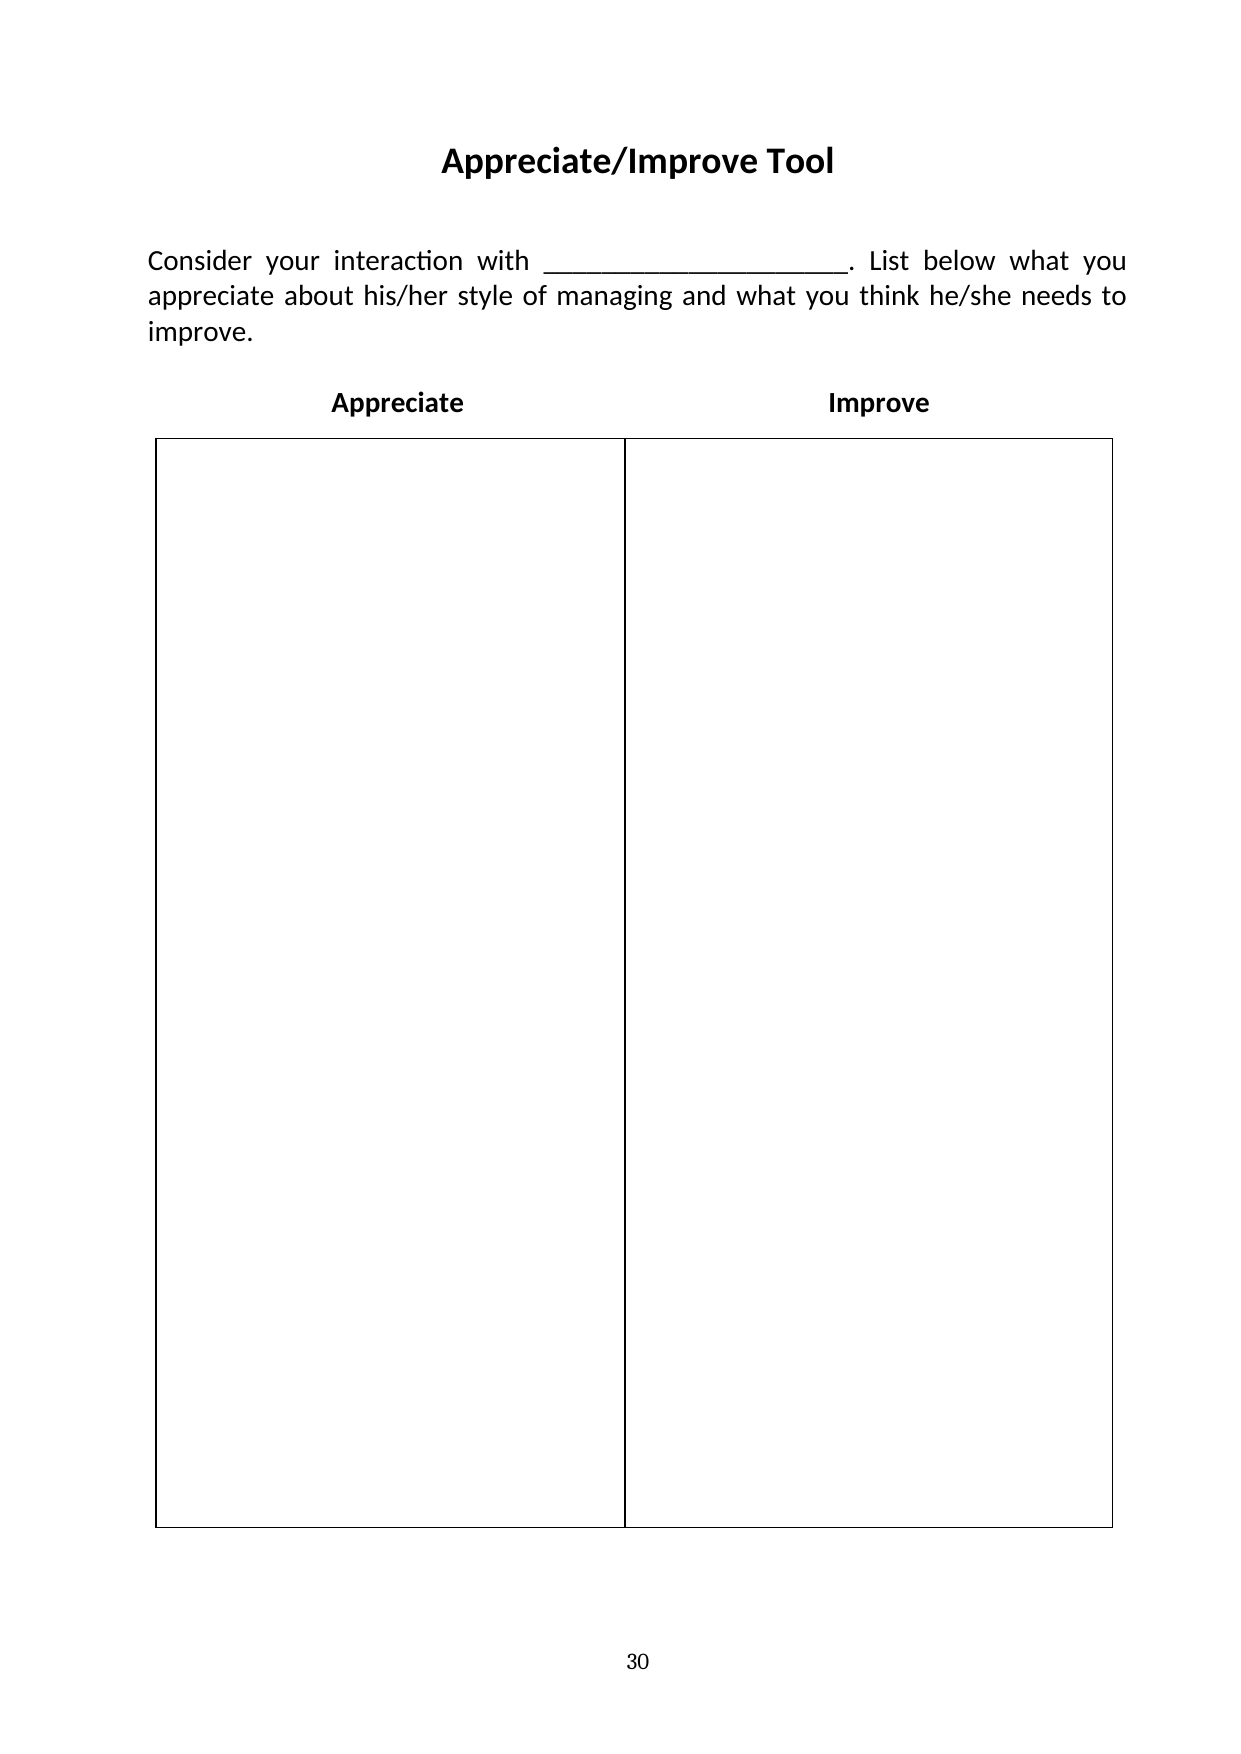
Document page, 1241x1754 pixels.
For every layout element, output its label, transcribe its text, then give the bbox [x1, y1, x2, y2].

subtitle Appreciate/Improve Tool [148, 137, 1128, 183]
text Appreciate Improve [148, 384, 1128, 420]
text Consider your interaction with _____________________. List below what you appreciate about his/her style of managing and what you think he/she needs to improve. [148, 242, 1128, 348]
